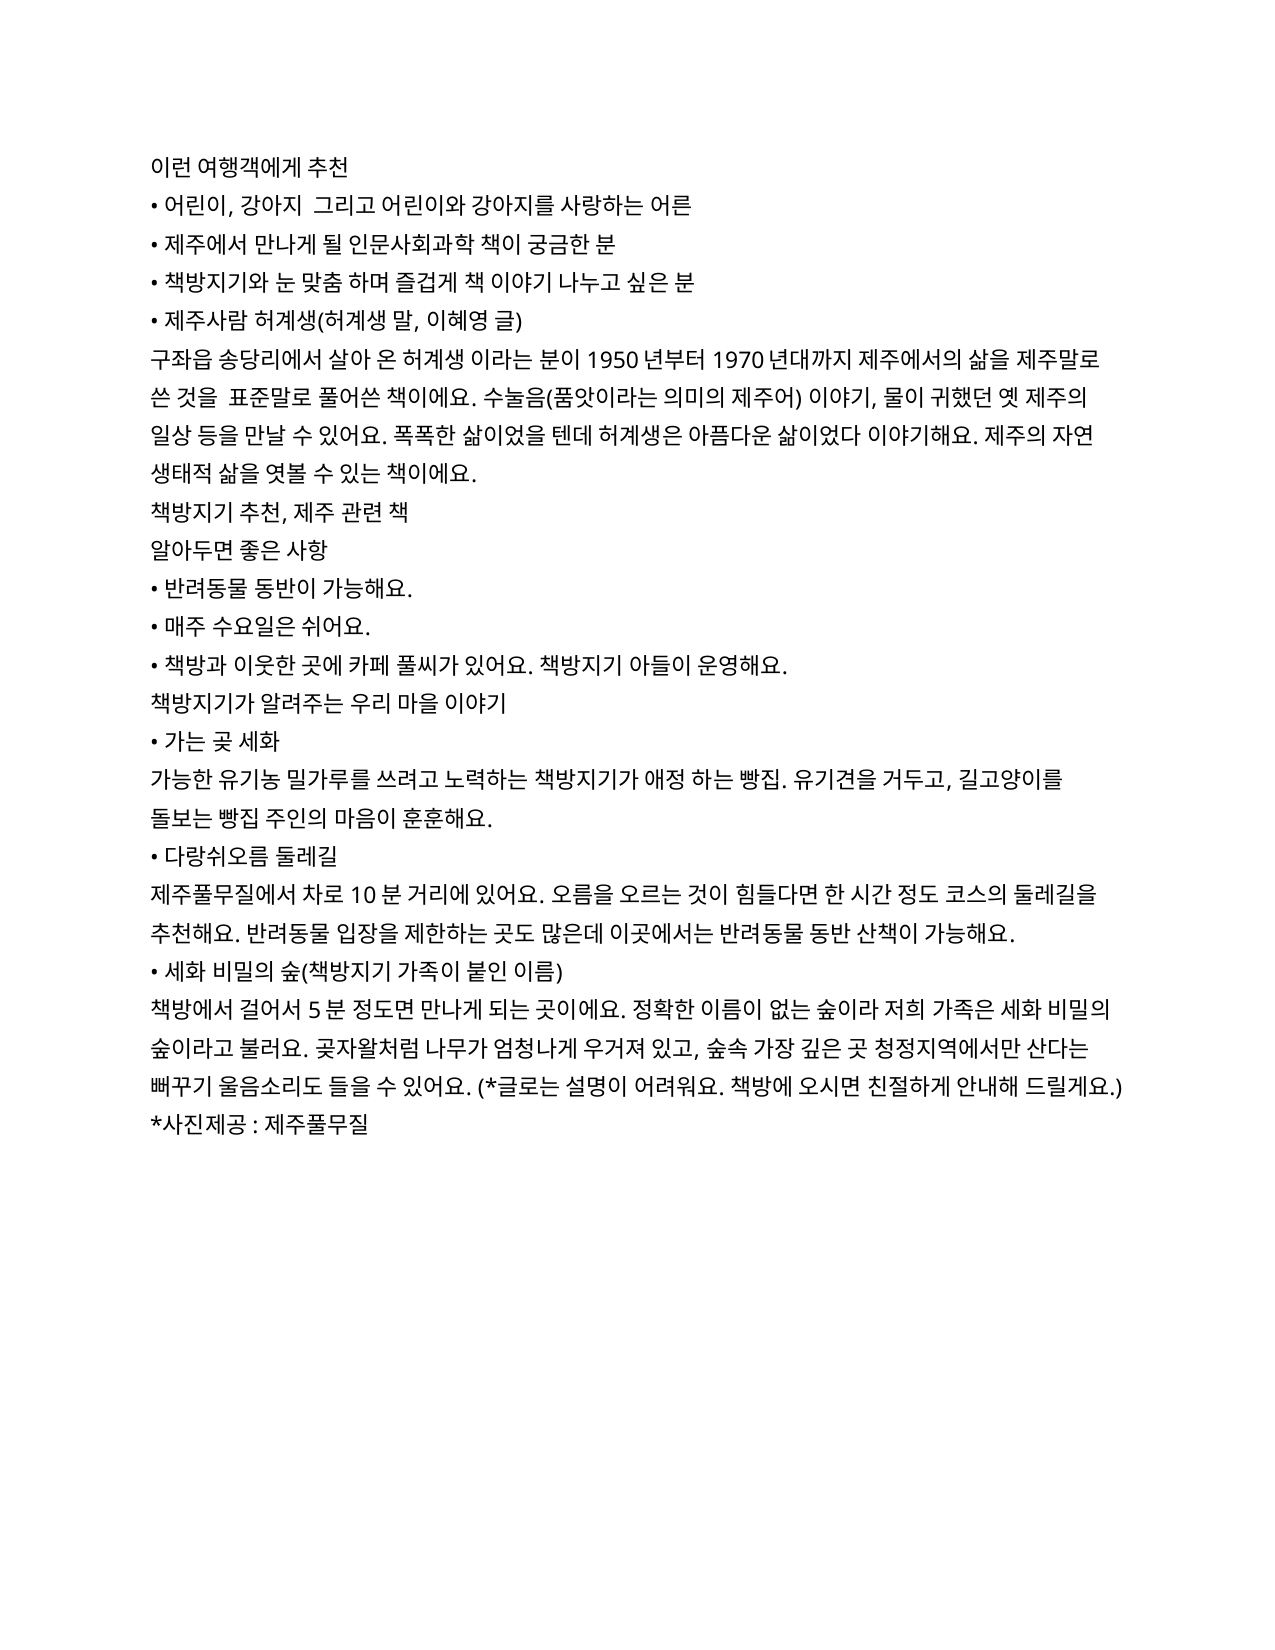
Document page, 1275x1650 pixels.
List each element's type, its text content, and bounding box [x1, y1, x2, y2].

text 책방지기가 알려주는 우리 마을 이야기 [150, 686, 1125, 719]
text • 세화 비밀의 숲(책방지기 가족이 붙인 이름) [150, 954, 1125, 987]
text • 반려동물 동반이 가능해요. [150, 571, 1125, 604]
text 책방지기 추천, 제주 관련 책 [150, 494, 1125, 528]
text 책방에서 걸어서 5분 정도면 만나게 되는 곳이에요. 정확한 이름이 없는 숲이라 저희 가족은 세화 비밀의 숲이라고 불러요. 곶자왈처럼 나무가 엄청나게 우거져 있고, 숲속 가장 깊은 곳 청정지역에서만 산다는 뻐꾸기 울음소리도 들을 수 있어요. (*글로는 설명이 어려워요. 책방에 오시면 친절하게 안내해 드릴게요.) [150, 992, 1125, 1102]
text 알아두면 좋은 사항 [150, 533, 1125, 566]
text 가능한 유기농 밀가루를 쓰려고 노력하는 책방지기가 애정 하는 빵집. 유기견을 거두고, 길고양이를 돌보는 빵집 주인의 마음이 훈훈해요. [150, 762, 1125, 834]
text • 책방과 이웃한 곳에 카페 풀씨가 있어요. 책방지기 아들이 운영해요. [150, 648, 1125, 681]
text • 제주에서 만나게 될 인문사회과학 책이 궁금한 분 [150, 226, 1125, 260]
text *사진제공 : 제주풀무질 [150, 1107, 1125, 1140]
text 제주풀무질에서 차로 10분 거리에 있어요. 오름을 오르는 것이 힘들다면 한 시간 정도 코스의 둘레길을 추천해요. 반려동물 입장을 제한하는 곳도 많은데 이곳에서는 반려동물 동반 산책이 가능해요. [150, 877, 1125, 949]
text 구좌읍 송당리에서 살아 온 허계생 이라는 분이 1950년부터 1970년대까지 제주에서의 삶을 제주말로 쓴 것을 표준말로 풀어쓴 책이에요. 수눌음(품앗이라는 의미의 제주어) 이야기, 물이 귀했던 옛 제주의 일상 등을 만날 수 있어요. 폭폭한 삶이었을 텐데 허계생은 아픔다운 삶이었다 이야기해요. 제주의 자연 생태적 삶을 엿볼 수 있는 책이에요. [150, 341, 1125, 489]
text • 가는 곶 세화 [150, 724, 1125, 757]
text • 다랑쉬오름 둘레길 [150, 839, 1125, 872]
text • 책방지기와 눈 맞춤 하며 즐겁게 책 이야기 나누고 싶은 분 [150, 265, 1125, 298]
text • 어린이, 강아지 그리고 어린이와 강아지를 사랑하는 어른 [150, 188, 1125, 221]
text • 매주 수요일은 쉬어요. [150, 609, 1125, 643]
text 이런 여행객에게 추천 [150, 150, 1125, 183]
text • 제주사람 허계생(허계생 말, 이혜영 글) [150, 303, 1125, 336]
